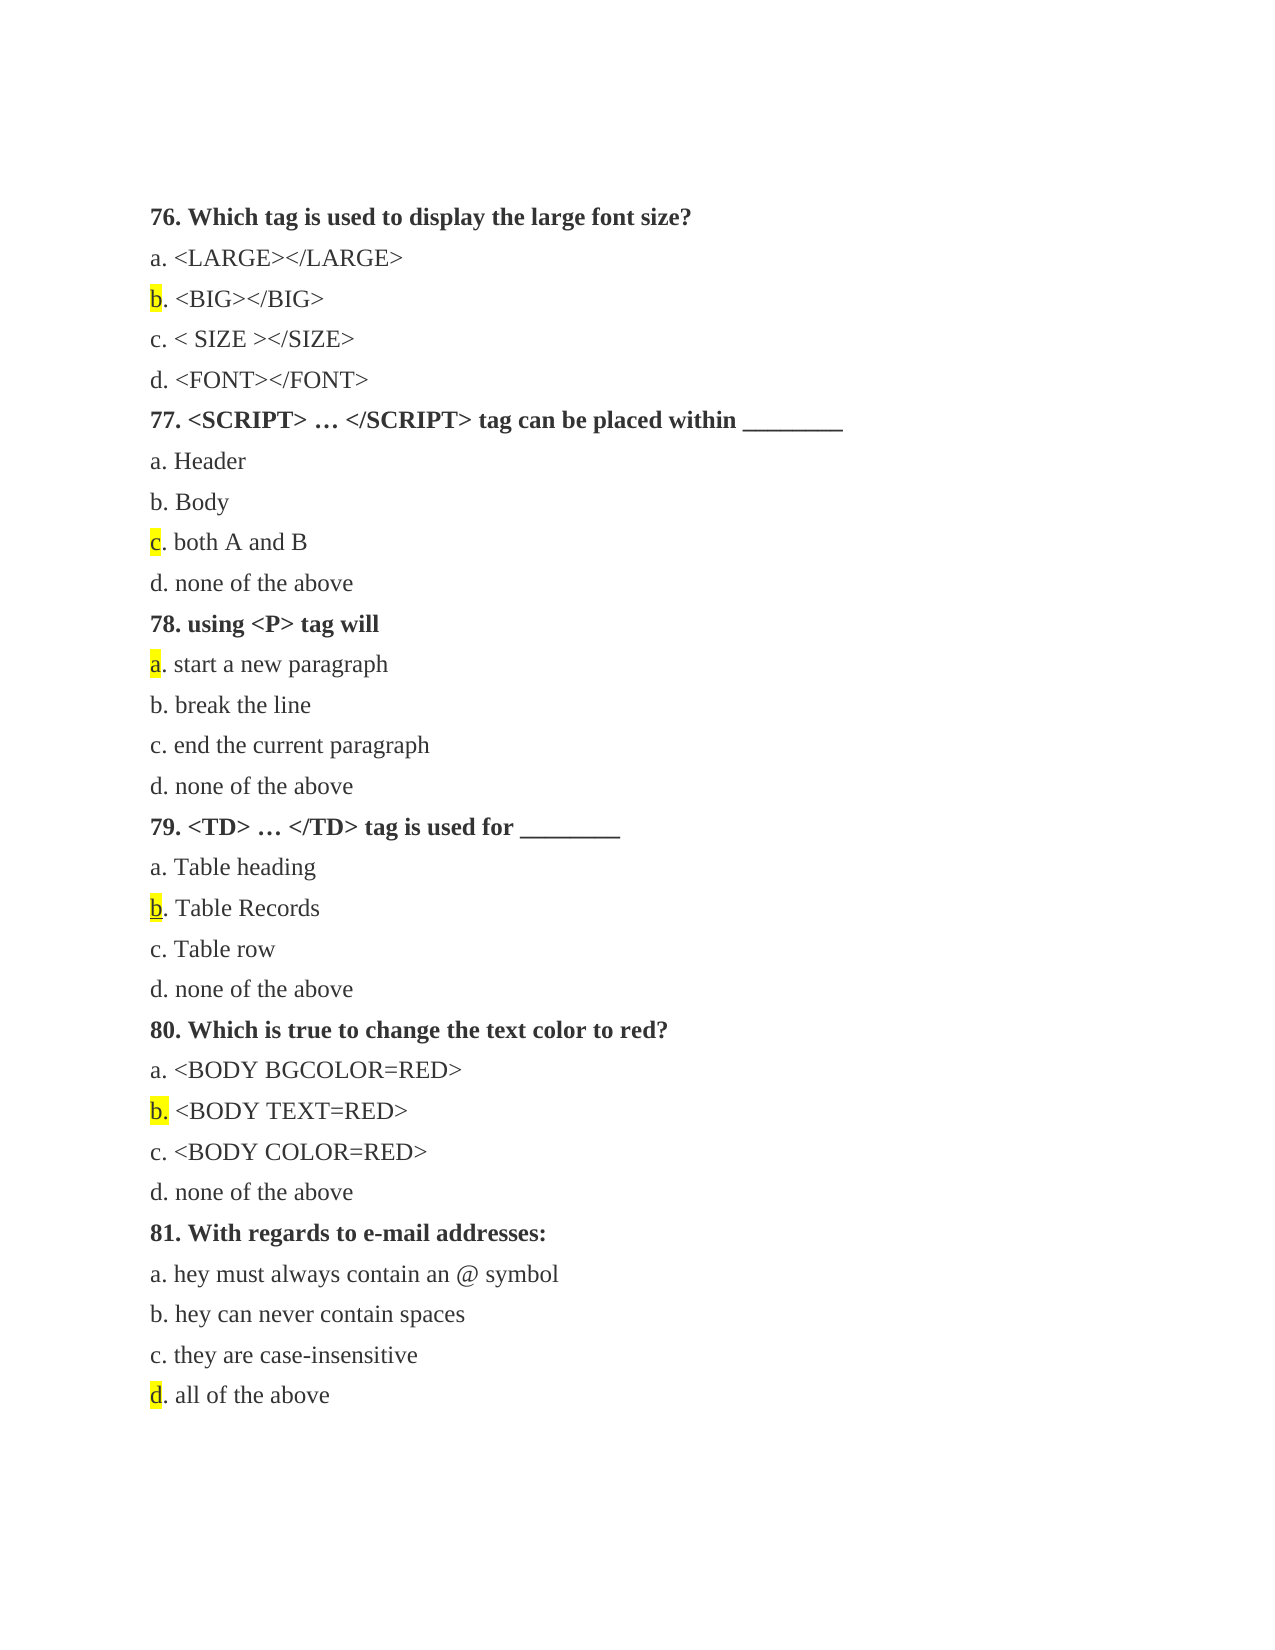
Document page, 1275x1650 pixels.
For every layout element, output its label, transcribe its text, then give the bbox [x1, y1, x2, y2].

text 76. Which tag is used to display the large font size? a. <LARGE></LARGE> b. <BIG></BIG> c. < SIZE ></SIZE> d. <FONT></FONT> 77. <SCRIPT> … </SCRIPT> tag can be placed within ________ a. Header b. Body c. both A and B d. none of the above 78. using <P> tag will a. start a new paragraph b. break the line c. end the current paragraph d. none of the above 79. <TD> … </TD> tag is used for ________ a. Table heading b. Table Records c. Table row d. none of the above 80. Which is true to change the text color to red? a. <BODY BGCOLOR=RED> b. <BODY TEXT=RED> c. <BODY COLOR=RED> d. none of the above 81. With regards to e-mail addresses: a. hey must always contain an @ symbol b. hey can never contain spaces c. they are case-insensitive d. all of the above [150, 150, 1125, 1409]
